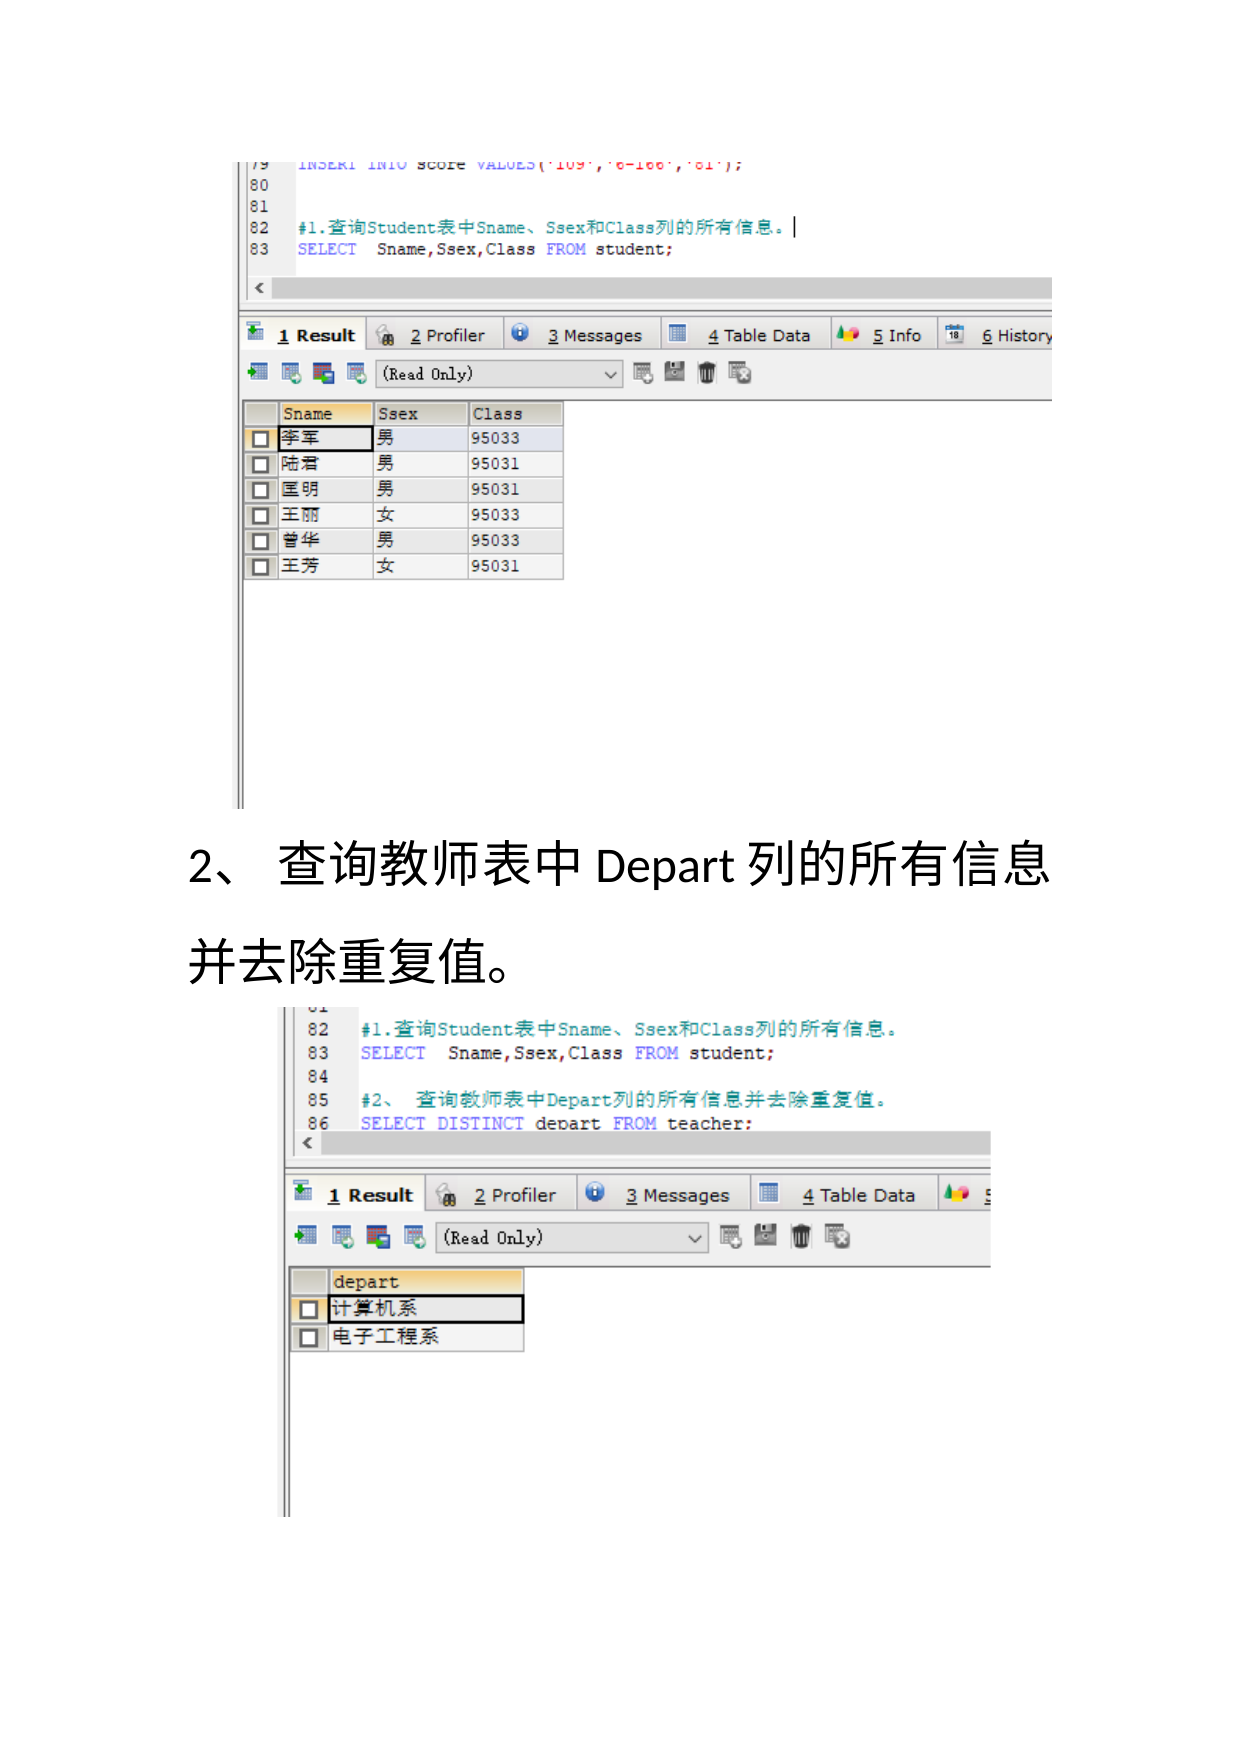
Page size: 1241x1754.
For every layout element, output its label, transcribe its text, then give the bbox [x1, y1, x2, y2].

text 2、 查询教师表中Depart列的所有信息并去除重复值。 [187, 812, 1053, 1007]
picture [187, 1007, 991, 1517]
picture [187, 162, 1052, 809]
